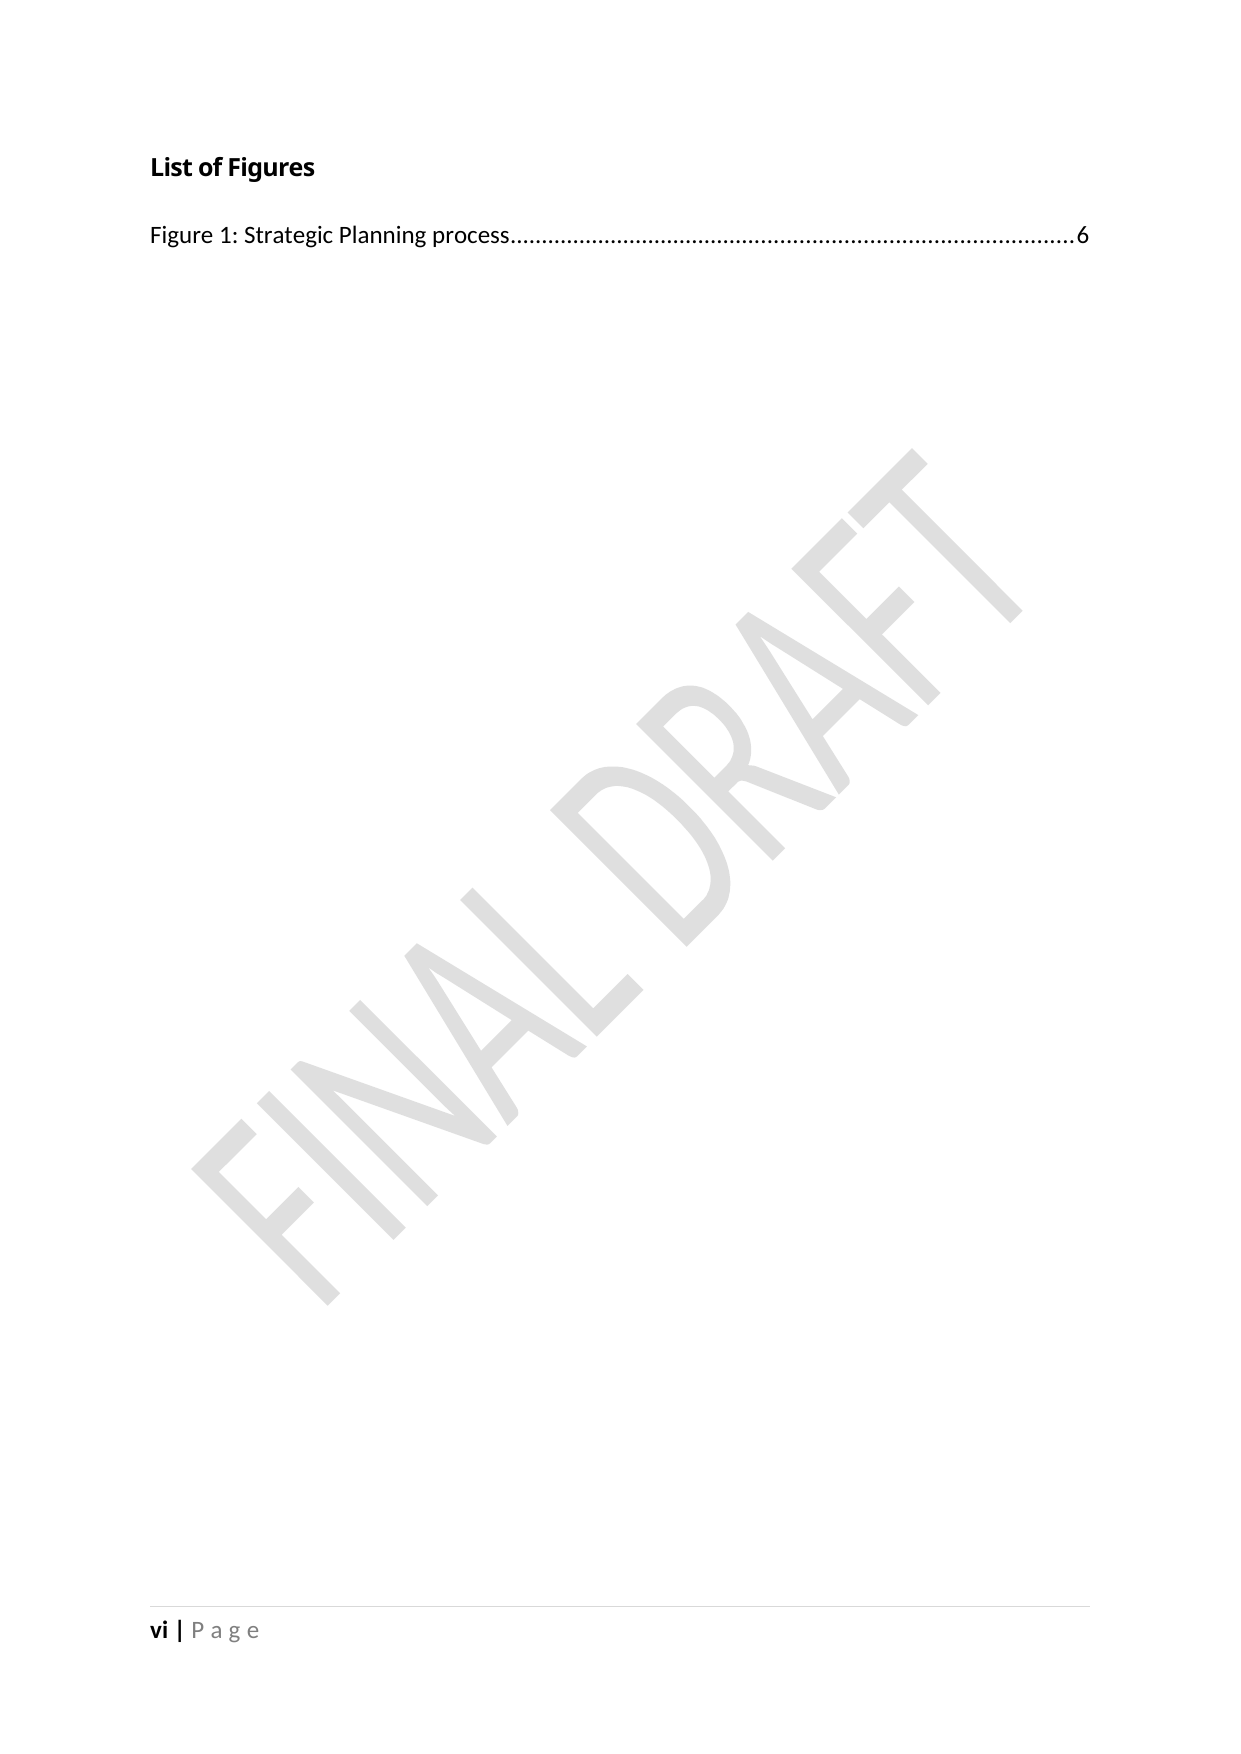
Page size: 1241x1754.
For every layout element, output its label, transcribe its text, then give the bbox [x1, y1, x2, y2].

subtitle List of Figures [150, 150, 1090, 184]
text Figure 1: Strategic Planning process 6 [150, 214, 1090, 249]
